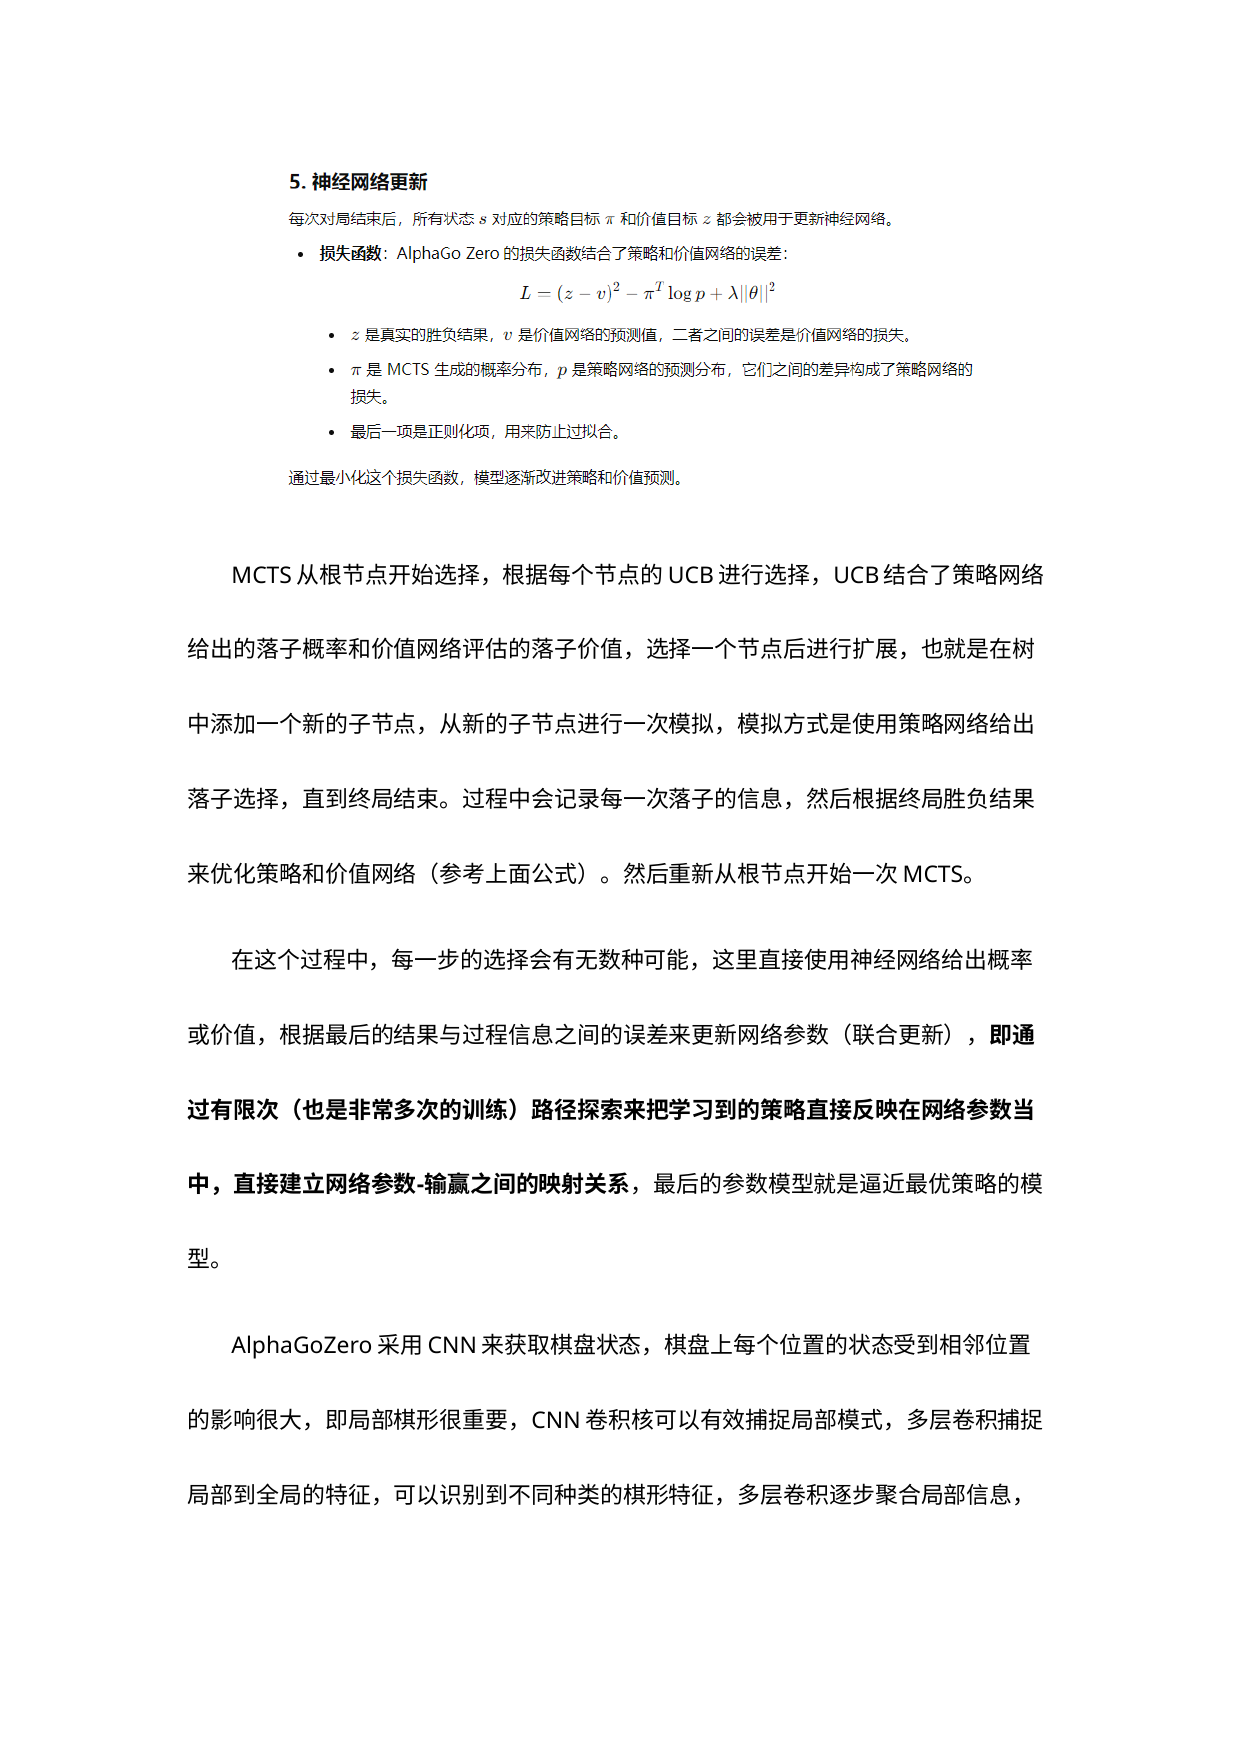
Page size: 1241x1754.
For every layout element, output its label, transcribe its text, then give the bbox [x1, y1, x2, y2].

text 在这个过程中，每一步的选择会有无数种可能，这里直接使用神经网络给出概率或价值，根据最后的结果与过程信息之间的误差来更新网络参数（联合更新），即通过有限次（也是非常多次的训练）路径探索来把学习到的策略直接反映在网络参数当中，直接建立网络参数-输赢之间的映射关系，最后的参数模型就是逼近最优策略的模型。 [187, 926, 1053, 1290]
text MCTS从根节点开始选择，根据每个节点的UCB进行选择，UCB结合了策略网络给出的落子概率和价值网络评估的落子价值，选择一个节点后进行扩展，也就是在树中添加一个新的子节点，从新的子节点进行一次模拟，模拟方式是使用策略网络给出落子选择，直到终局结束。过程中会记录每一次落子的信息，然后根据终局胜负结果来优化策略和价值网络（参考上面公式）。然后重新从根节点开始一次MCTS。 [187, 541, 1053, 904]
picture [231, 162, 1014, 497]
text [187, 1312, 1053, 1526]
